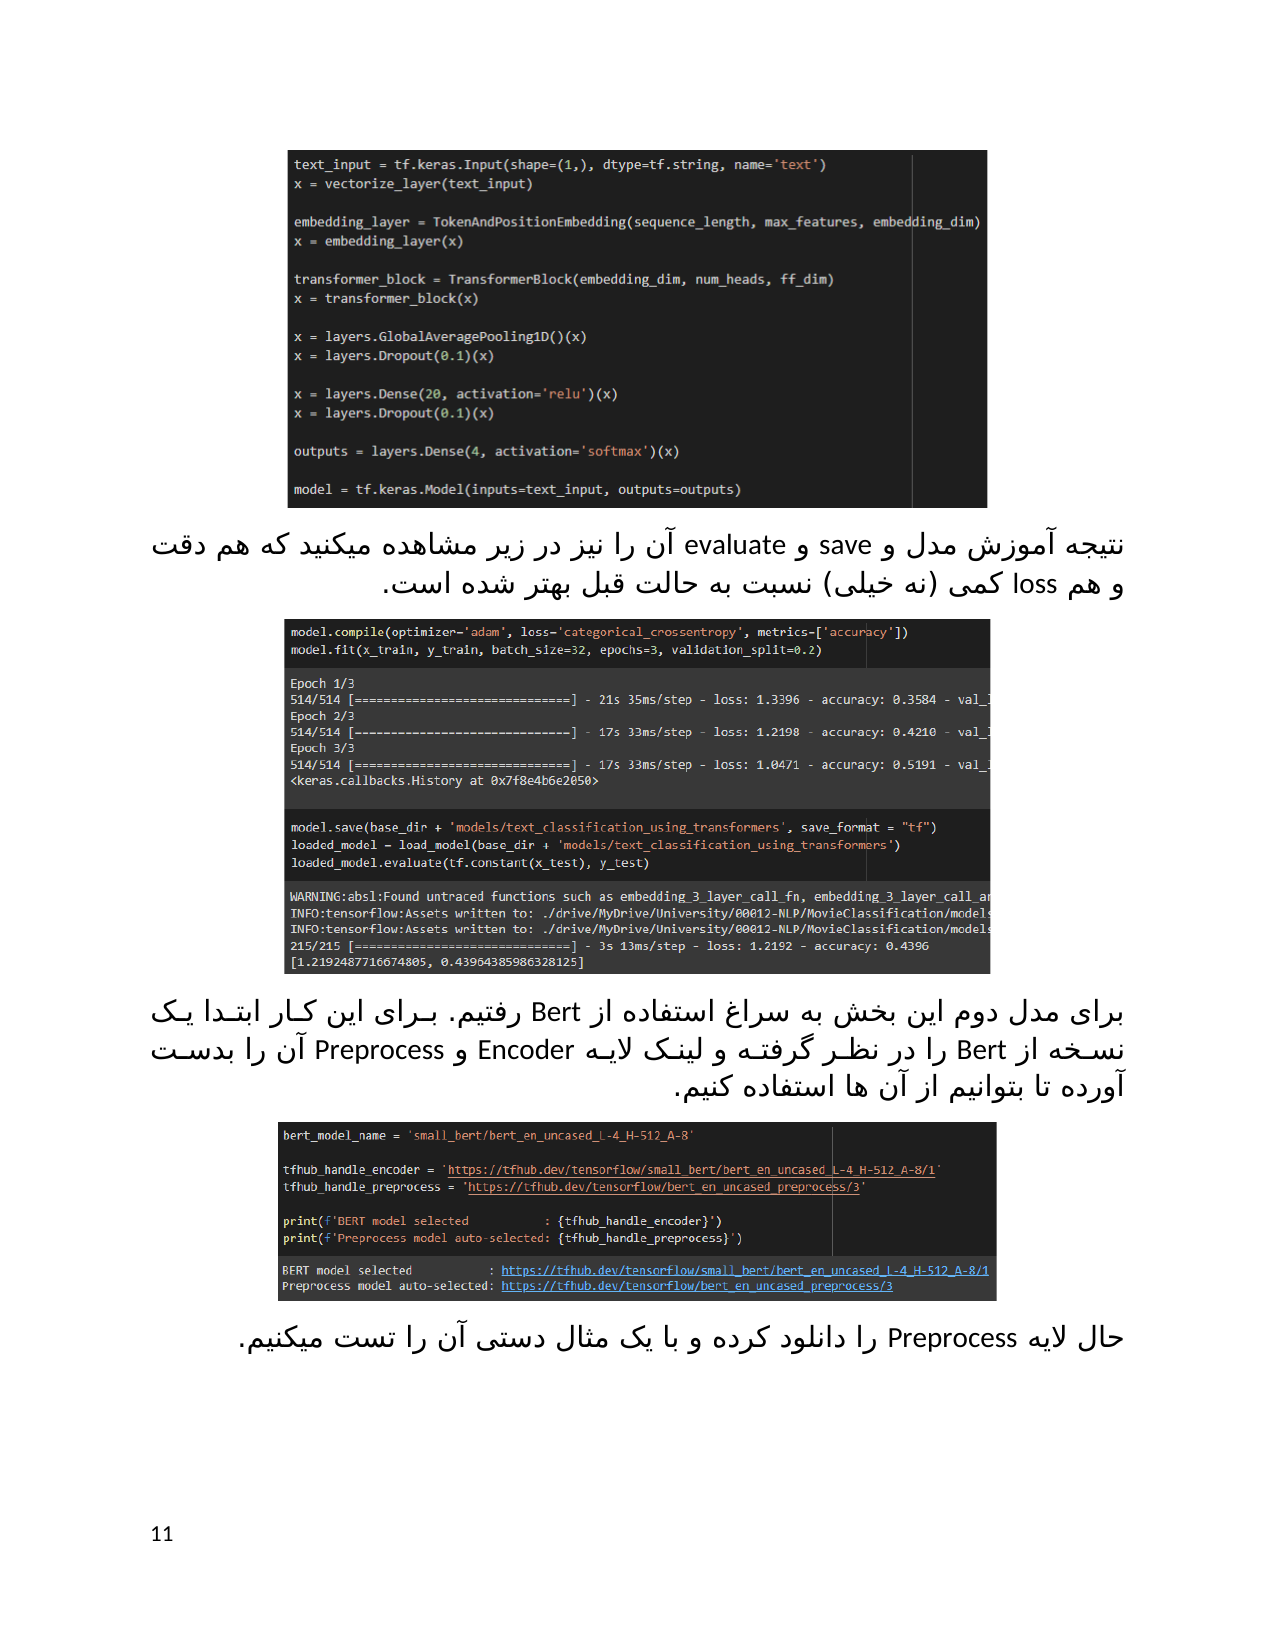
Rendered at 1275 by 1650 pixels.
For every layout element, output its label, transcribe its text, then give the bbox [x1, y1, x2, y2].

picture [287, 150, 988, 508]
text حال لایه Preprocess را دانلود کرده و با یک مثال دستی آن را تست میکنیم. [150, 1319, 1125, 1355]
text نتیجه آموزش مدل و save و evaluate آن را نیز در زیر مشاهده میکنید که هم دقت و هم loss کمی (نه خیلی) نسبت به حالت قبل بهتر شده است. [150, 526, 1125, 600]
picture [278, 1122, 997, 1301]
text برای مدل دوم این بخش به سراغ استفاده از Bert رفتیم. برای این کار ابتدا یک نسخه از Bert را در نظر گرفته و لینک لایه Encoder و Preprocess آن را بدست آورده تا بتوانیم از آن ها استفاده کنیم. [150, 993, 1125, 1103]
picture [284, 619, 991, 974]
